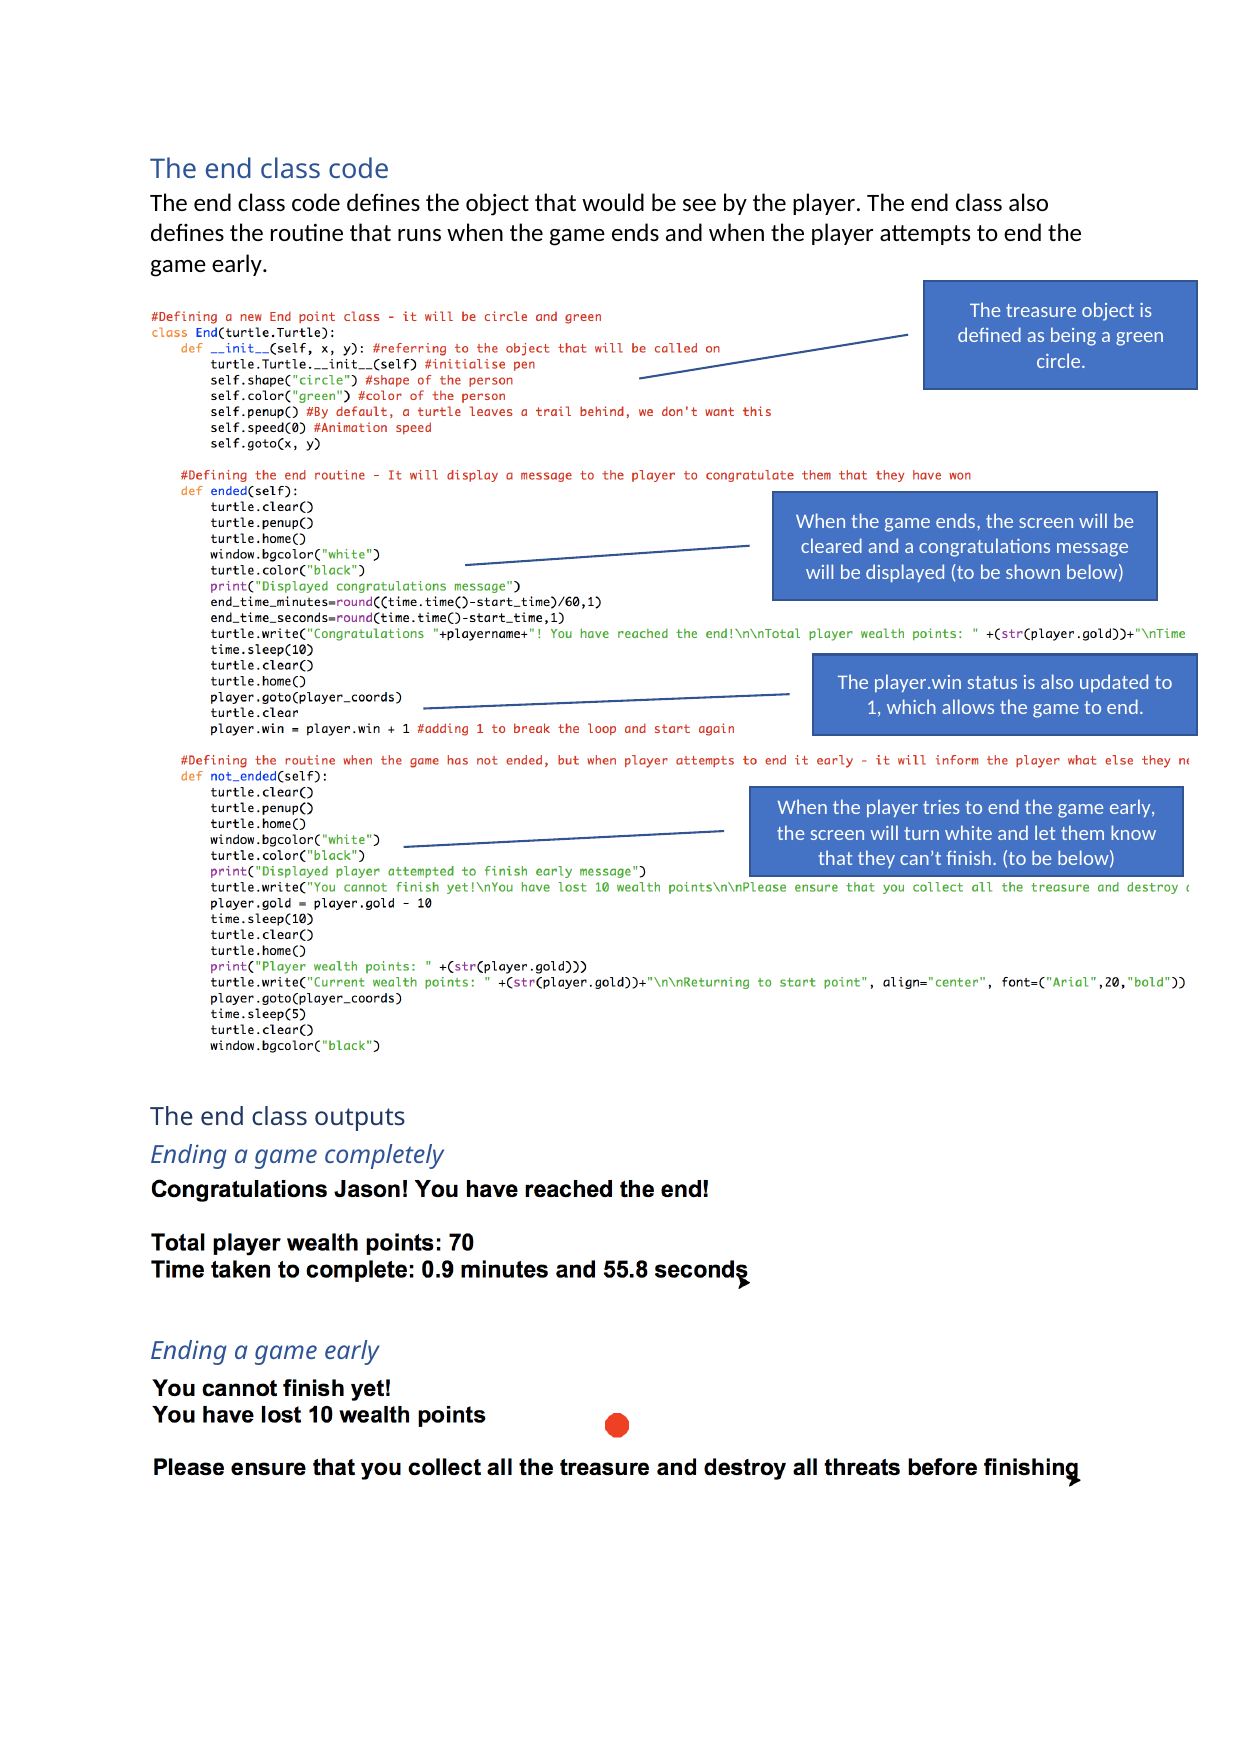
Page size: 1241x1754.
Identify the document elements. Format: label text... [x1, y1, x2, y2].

text The end class code defines the object that would be see by the player. The end class also defines the routine that runs when the game ends and when the player attempts to end the game early. [150, 187, 1090, 278]
picture [150, 1170, 767, 1298]
subtitle Ending a game early [150, 1332, 1090, 1366]
subtitle The end class outputs [150, 1098, 1090, 1132]
picture [150, 1366, 1090, 1488]
picture [150, 308, 1190, 1056]
subtitle Ending a game completely [150, 1136, 1090, 1171]
subtitle The end class code [150, 150, 1090, 187]
